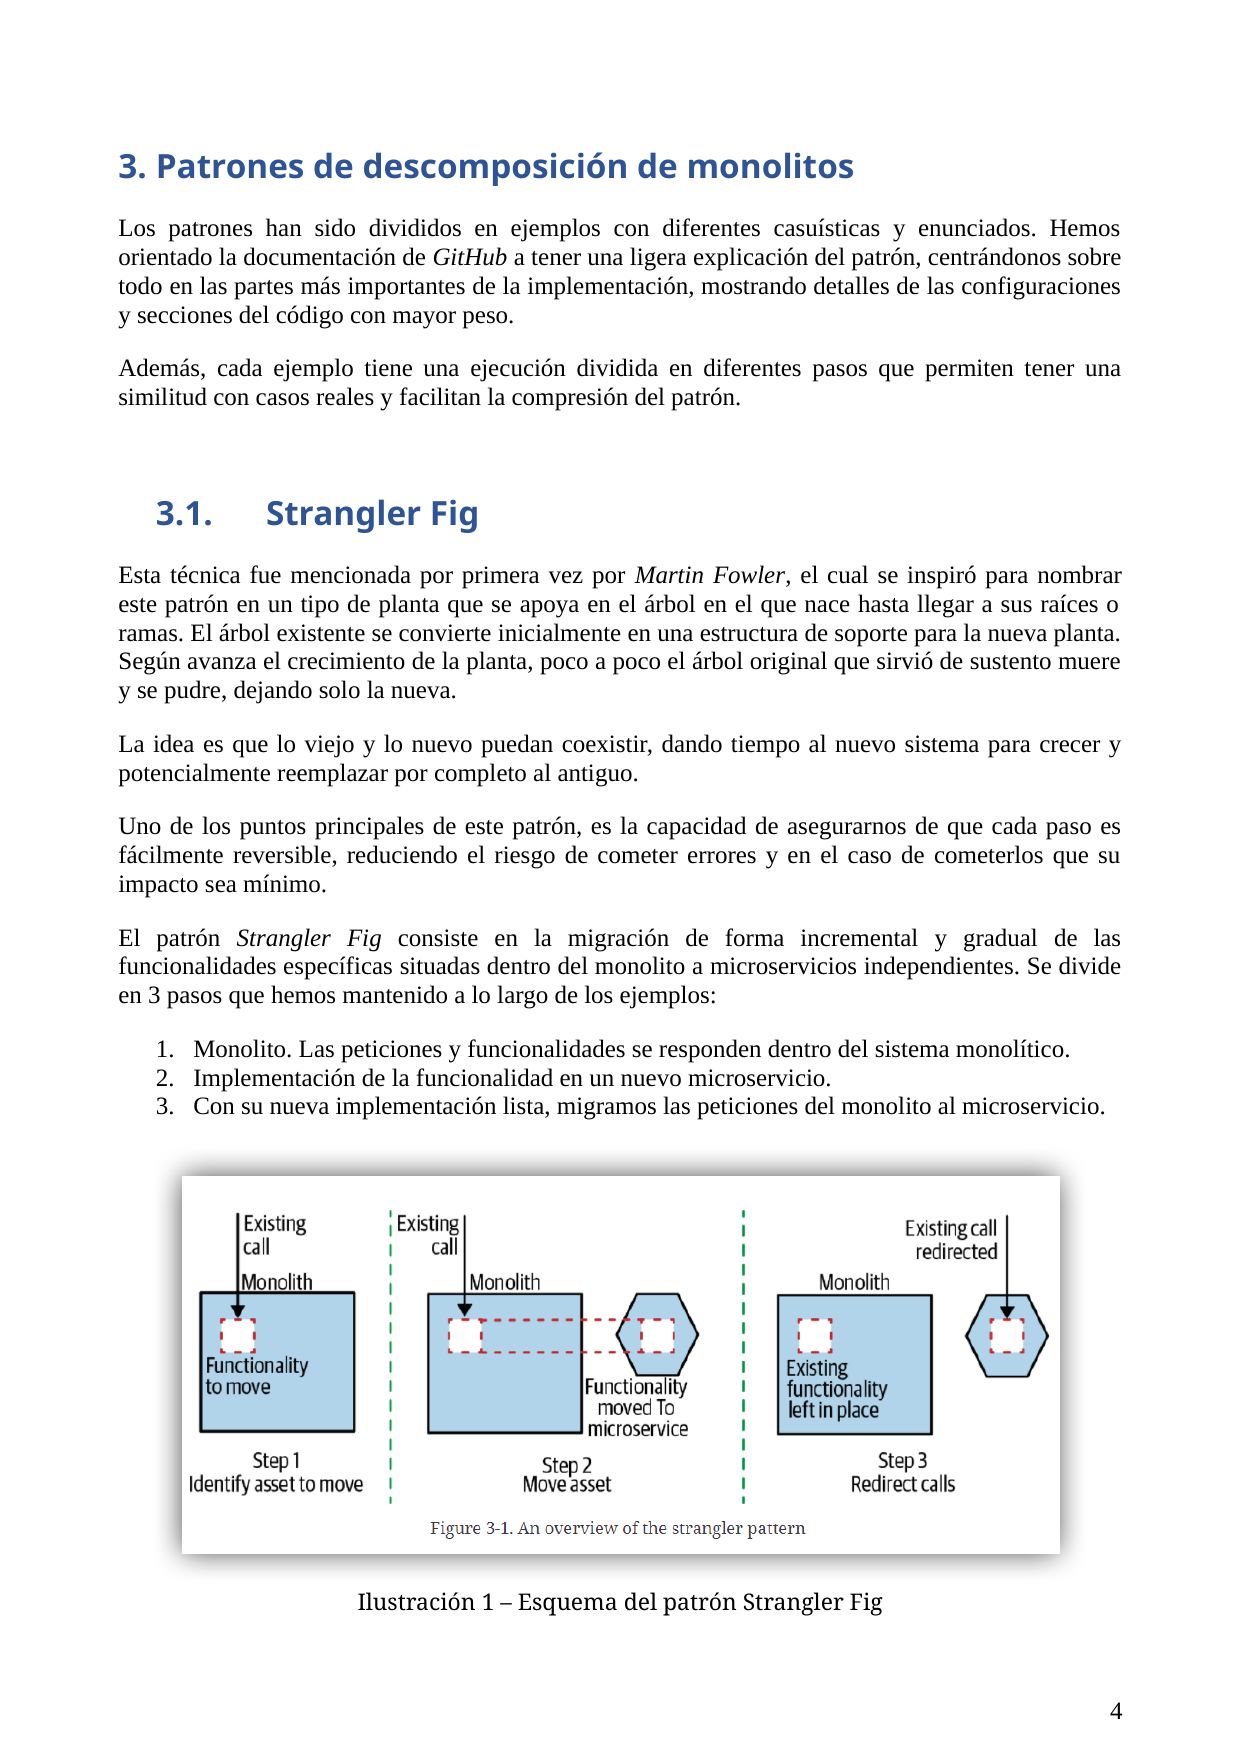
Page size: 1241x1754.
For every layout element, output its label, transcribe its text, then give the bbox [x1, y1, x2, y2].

text Uno de los puntos principales de este patrón, es la capacidad de asegurarnos de que cada paso es fácilmente reversible, reduciendo el riesgo de cometer errores y en el caso de cometerlos que su impacto sea mínimo. [118, 811, 1122, 898]
list Con su nueva implementación lista, migramos las peticiones del monolito al microservicio. [156, 1091, 1122, 1120]
text La idea es que lo viejo y lo nuevo puedan coexistir, dando tiempo al nuevo sistema para crecer y potencialmente reemplazar por completo al antiguo. [118, 729, 1122, 786]
subtitle Strangler Fig [156, 490, 1122, 535]
subtitle Patrones de descomposición de monolitos [118, 143, 1122, 188]
text El patrón Strangler Fig consiste en la migración de forma incremental y gradual de las funcionalidades específicas situadas dentro del monolito a microservicios independientes. Se divide en 3 pasos que hemos mantenido a lo largo de los ejemplos: [118, 923, 1122, 1009]
text Esta técnica fue mencionada por primera vez por Martin Fowler, el cual se inspiró para nombrar este patrón en un tipo de planta que se apoya en el árbol en el que nace hasta llegar a sus raíces o ramas. El árbol existente se convierte inicialmente en una estructura de soporte para la nueva planta. Según avanza el crecimiento de la planta, poco a poco el árbol original que sirvió de sustento muere y se pudre, dejando solo la nueva. [118, 560, 1122, 704]
list Monolito. Las peticiones y funcionalidades se responden dentro del sistema monolítico. [156, 1034, 1122, 1063]
text Ilustración 1 – Esquema del patrón Strangler Fig [118, 1586, 1122, 1617]
list Implementación de la funcionalidad en un nuevo microservicio. [156, 1063, 1122, 1091]
picture [182, 1176, 1060, 1554]
text Los patrones han sido divididos en ejemplos con diferentes casuísticas y enunciados. Hemos orientado la documentación de GitHub a tener una ligera explicación del patrón, centrándonos sobre todo en las partes más importantes de la implementación, mostrando detalles de las configuraciones y secciones del código con mayor peso. [118, 213, 1122, 328]
text Además, cada ejemplo tiene una ejecución dividida en diferentes pasos que permiten tener una similitud con casos reales y facilitan la compresión del patrón. [118, 353, 1122, 411]
